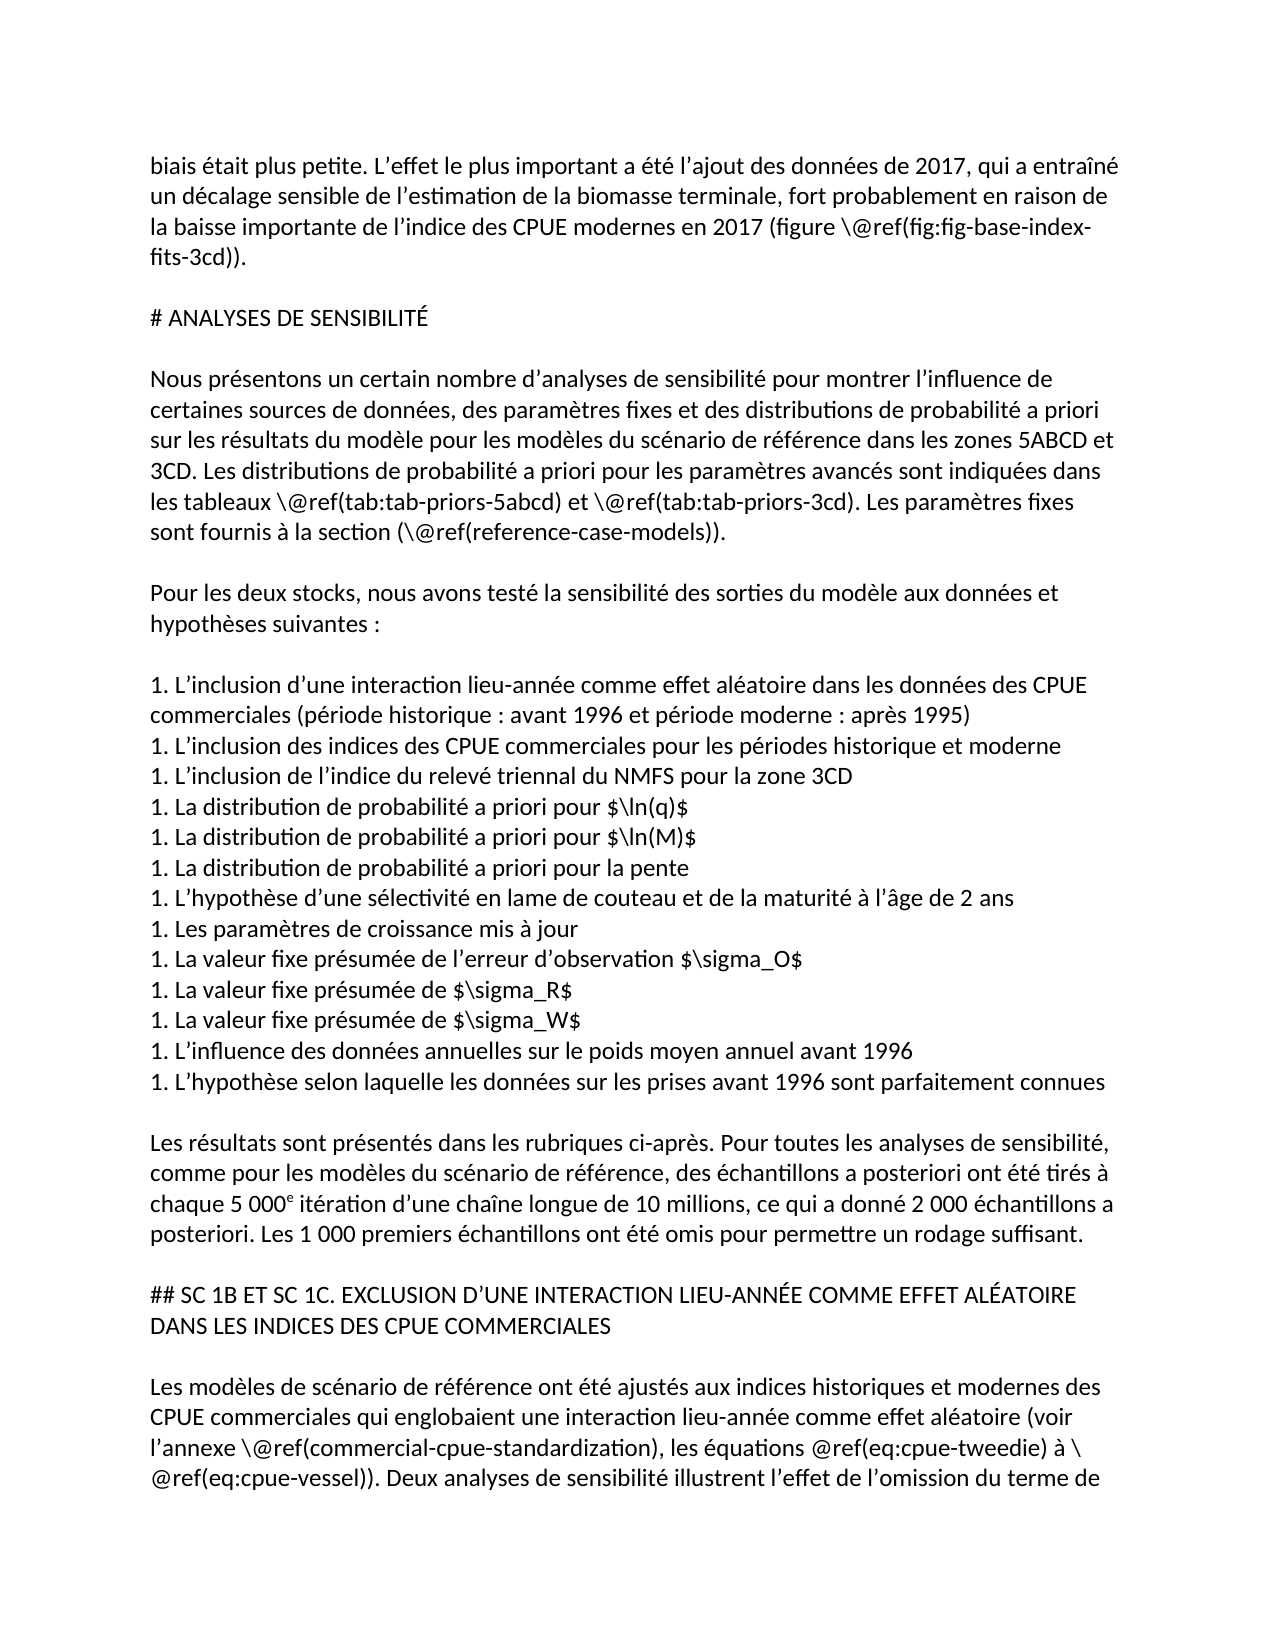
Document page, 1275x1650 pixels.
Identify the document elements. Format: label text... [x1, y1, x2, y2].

text Nous présentons un certain nombre d’analyses de sensibilité pour montrer l’influence de certaines sources de données, des paramètres fixes et des distributions de probabilité a priori sur les résultats du modèle pour les modèles du scénario de référence dans les zones 5ABCD et 3CD. Les distributions de probabilité a priori pour les paramètres avancés sont indiquées dans les tableaux \@ref(tab:tab-priors-5abcd) et \@ref(tab:tab-priors-3cd). Les paramètres fixes sont fournis à la section (\@ref(reference-case-models)). [150, 364, 1125, 547]
text 1. L’hypothèse selon laquelle les données sur les prises avant 1996 sont parfaitement connues [150, 1066, 1125, 1096]
text 1. L’inclusion des indices des CPUE commerciales pour les périodes historique et moderne [150, 730, 1125, 760]
text 1. La distribution de probabilité a priori pour la pente [150, 852, 1125, 882]
text 1. Les paramètres de croissance mis à jour [150, 913, 1125, 943]
text 1. La valeur fixe présumée de $\sigma_W$ [150, 1004, 1125, 1035]
text Pour les deux stocks, nous avons testé la sensibilité des sorties du modèle aux données et hypothèses suivantes : [150, 577, 1125, 638]
text 1. L’inclusion d’une interaction lieu-année comme effet aléatoire dans les données des CPUE commerciales (période historique : avant 1996 et période moderne : après 1995) [150, 669, 1125, 730]
text # ANALYSES DE SENSIBILITÉ [150, 303, 1125, 333]
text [150, 1371, 1125, 1493]
text 1. L’influence des données annuelles sur le poids moyen annuel avant 1996 [150, 1035, 1125, 1066]
text 1. La distribution de probabilité a priori pour $\ln(M)$ [150, 821, 1125, 852]
text ## SC 1B ET SC 1C. EXCLUSION D’UNE INTERACTION LIEU-ANNÉE COMME EFFET ALÉATOIRE DANS LES INDICES DES CPUE COMMERCIALES [150, 1279, 1125, 1340]
text Les résultats sont présentés dans les rubriques ci-après. Pour toutes les analyses de sensibilité, comme pour les modèles du scénario de référence, des échantillons a posteriori ont été tirés à chaque 5 000e itération d’une chaîne longue de 10 millions, ce qui a donné 2 000 échantillons a posteriori. Les 1 000 premiers échantillons ont été omis pour permettre un rodage suffisant. [150, 1127, 1125, 1249]
text 1. La valeur fixe présumée de l’erreur d’observation $\sigma_O$ [150, 943, 1125, 974]
text 1. La valeur fixe présumée de $\sigma_R$ [150, 974, 1125, 1004]
text 1. La distribution de probabilité a priori pour $\ln(q)$ [150, 791, 1125, 821]
text 1. L’hypothèse d’une sélectivité en lame de couteau et de la maturité à l’âge de 2 ans [150, 882, 1125, 913]
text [150, 150, 1125, 272]
text 1. L’inclusion de l’indice du relevé triennal du NMFS pour la zone 3CD [150, 760, 1125, 791]
